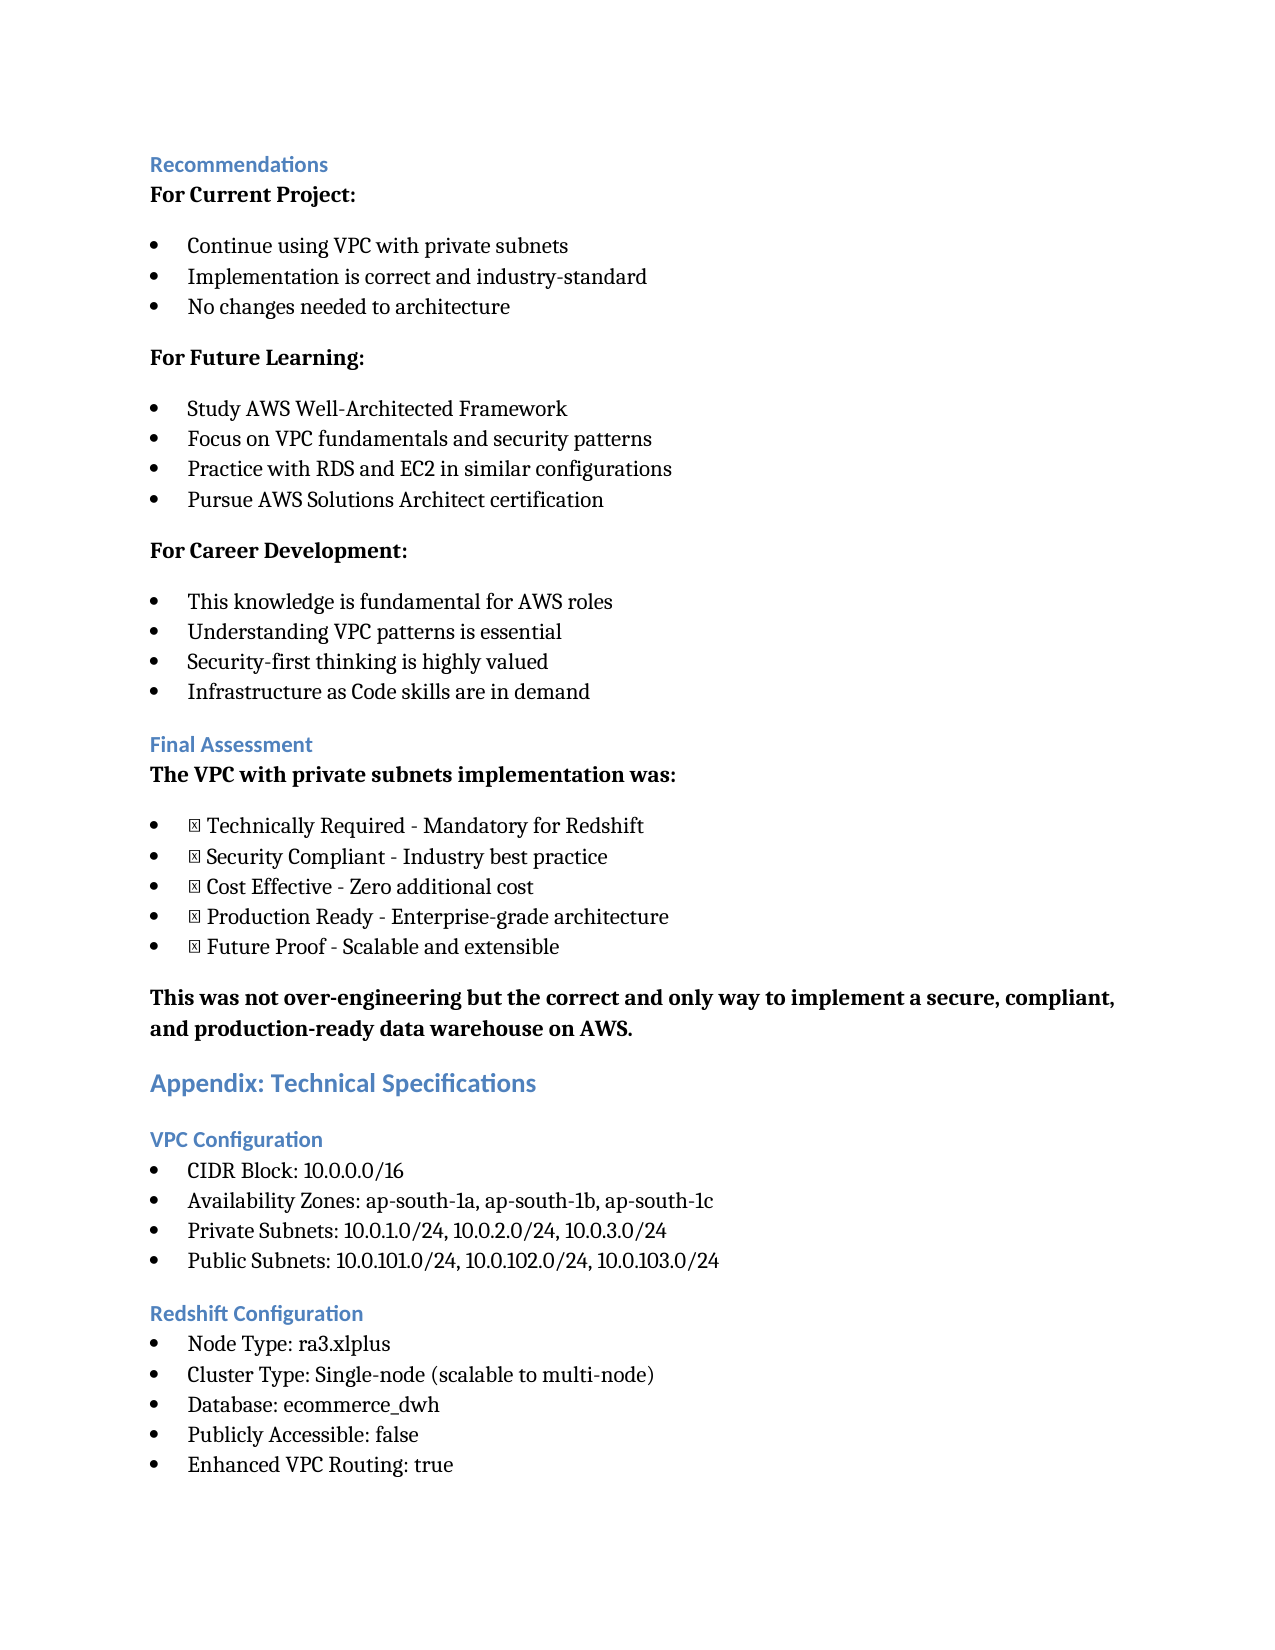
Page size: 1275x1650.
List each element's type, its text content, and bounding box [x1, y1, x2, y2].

text The VPC with private subnets implementation was: [150, 762, 1125, 789]
list ✅ Production Ready - Enterprise-grade architecture [150, 904, 1125, 930]
list Security-first thinking is highly valued [150, 649, 1125, 675]
list Cluster Type: Single-node (scalable to multi-node) [150, 1361, 1125, 1388]
list ✅ Future Proof - Scalable and extensible [150, 934, 1125, 961]
text This was not over-engineering but the correct and only way to implement a secure, compliant, and production-ready data warehouse on AWS. [150, 985, 1125, 1042]
subtitle VPC Configuration [150, 1125, 1125, 1153]
list Availability Zones: ap-south-1a, ap-south-1b, ap-south-1c [150, 1188, 1125, 1214]
text For Career Development: [150, 537, 1125, 564]
list Focus on VPC fundamentals and security patterns [150, 426, 1125, 452]
text For Future Learning: [150, 345, 1125, 371]
list ✅ Cost Effective - Zero additional cost [150, 874, 1125, 900]
list CIDR Block: 10.0.0.0/16 [150, 1157, 1125, 1184]
list Understanding VPC patterns is essential [150, 619, 1125, 645]
subtitle Final Assessment [150, 730, 1125, 758]
list Infrastructure as Code skills are in demand [150, 679, 1125, 705]
list Pursue AWS Solutions Architect certification [150, 486, 1125, 513]
list Practice with RDS and EC2 in similar configurations [150, 456, 1125, 482]
text For Current Project: [150, 182, 1125, 208]
list ✅ Security Compliant - Industry best practice [150, 843, 1125, 870]
list Public Subnets: 10.0.101.0/24, 10.0.102.0/24, 10.0.103.0/24 [150, 1248, 1125, 1274]
list Enhanced VPC Routing: true [150, 1452, 1125, 1478]
list Database: ecommerce_dwh [150, 1392, 1125, 1418]
list Private Subnets: 10.0.1.0/24, 10.0.2.0/24, 10.0.3.0/24 [150, 1218, 1125, 1244]
list Node Type: ra3.xlplus [150, 1331, 1125, 1358]
list Publicly Accessible: false [150, 1422, 1125, 1448]
list Implementation is correct and industry-standard [150, 263, 1125, 290]
list ✅ Technically Required - Mandatory for Redshift [150, 813, 1125, 840]
list No changes needed to architecture [150, 294, 1125, 320]
list This knowledge is fundamental for AWS roles [150, 588, 1125, 615]
subtitle Redshift Configuration [150, 1299, 1125, 1327]
list Study AWS Well-Architected Framework [150, 396, 1125, 422]
subtitle Appendix: Technical Specifications [150, 1066, 1125, 1099]
subtitle Recommendations [150, 150, 1125, 178]
list Continue using VPC with private subnets [150, 233, 1125, 259]
